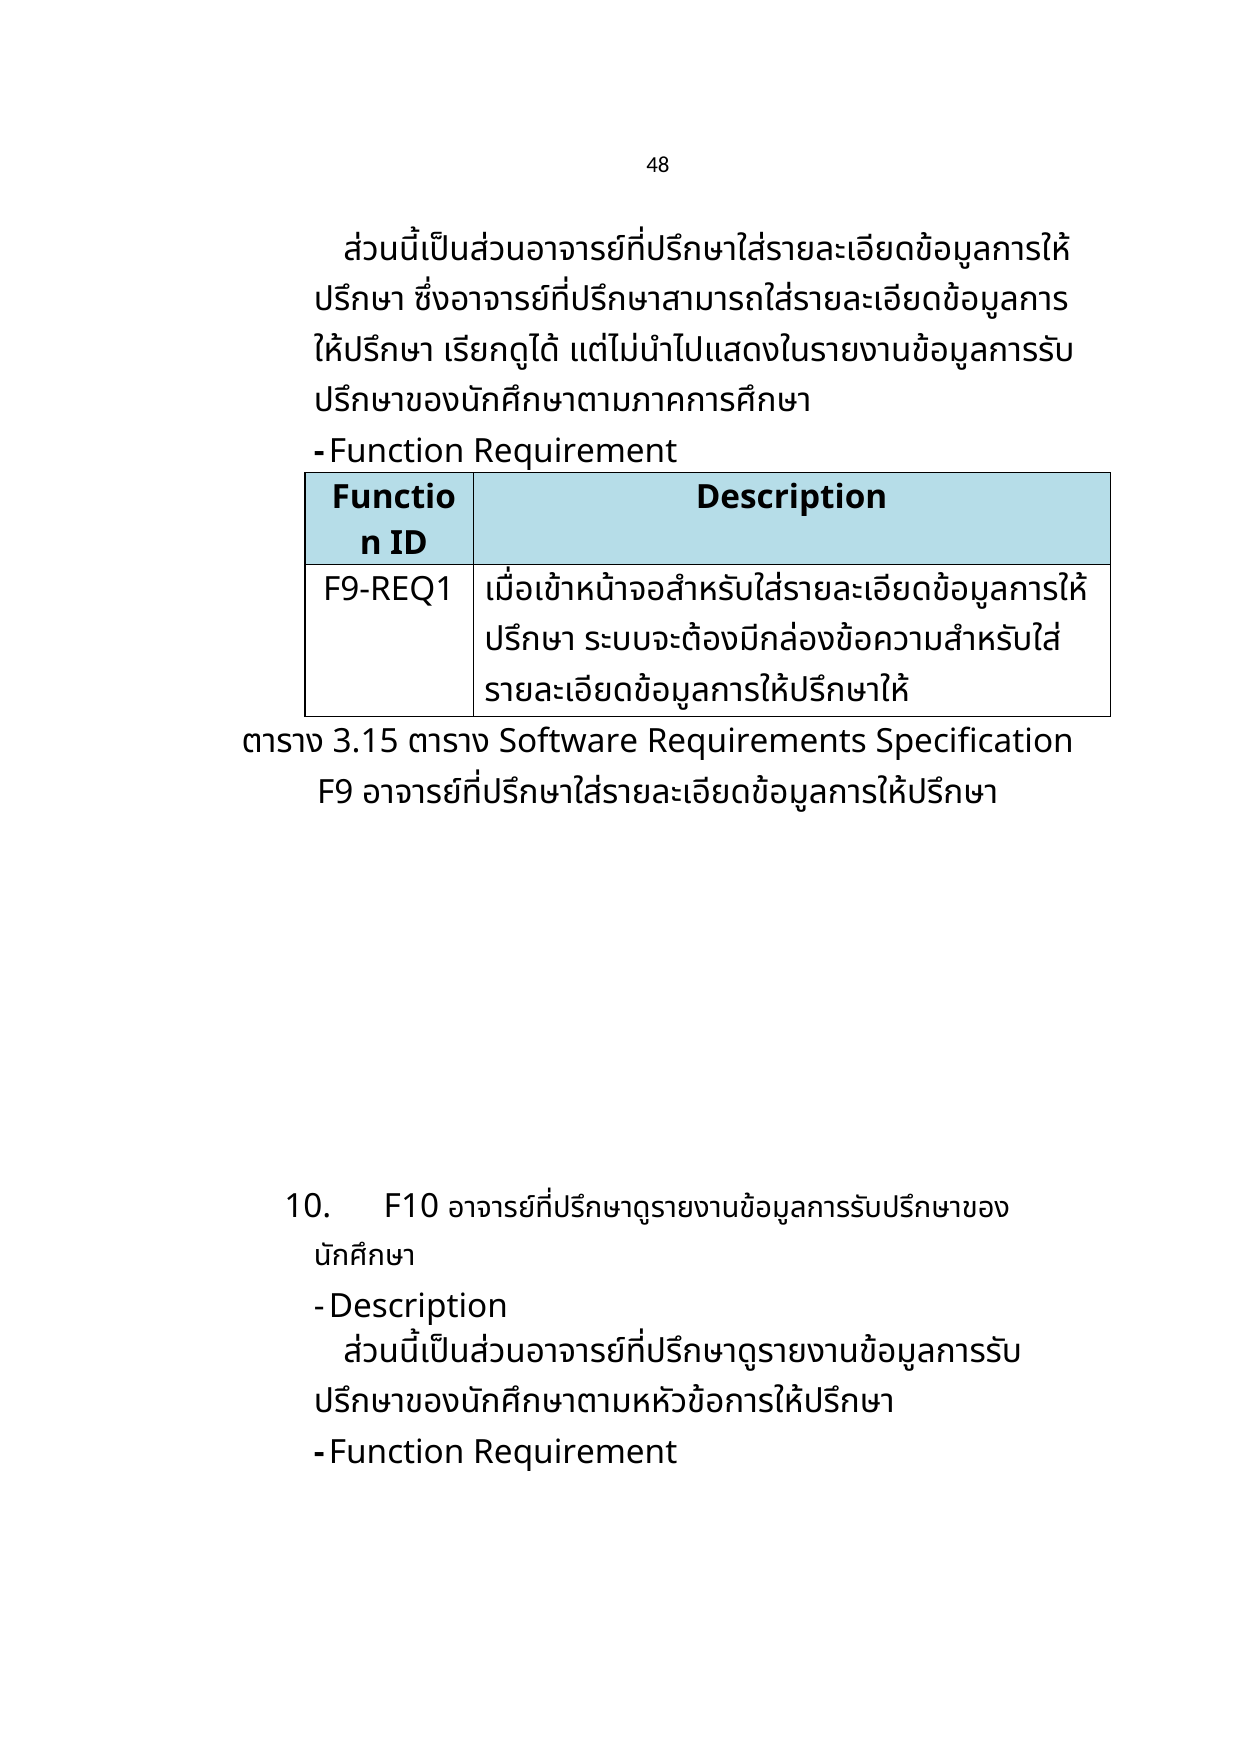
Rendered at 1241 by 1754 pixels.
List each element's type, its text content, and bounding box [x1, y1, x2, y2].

list Description [314, 1282, 1090, 1327]
text ตาราง 3.15 ตาราง Software Requirements Specification F9 อาจารย์ที่ปรึกษาใส่รายละเอียดข้อมูลการให้ปรึกษา [225, 717, 1090, 818]
table_header Description [474, 473, 1110, 564]
list Function Requirement [314, 427, 1090, 472]
table_cell F9-REQ1 [306, 565, 473, 716]
text ส่วนนี้เป็นส่วนอาจารย์ที่ปรึกษาใส่รายละเอียดข้อมูลการให้ปรึกษา ซึ่งอาจารย์ที่ปรึกษาสามารถใส่รายละเอียดข้อมูลการให้ปรึกษา เรียกดูได้ แต่ไม่นำไปแสดงในรายงานข้อมูลการรับปรึกษาของนักศึกษาตามภาคการศึกษา [314, 225, 1090, 427]
table_cell เมื่อเข้าหน้าจอสำหรับใส่รายละเอียดข้อมูลการให้ปรึกษา ระบบจะต้องมีกล่องข้อความสำหรับใส่รายละเอียดข้อมูลการให้ปรึกษาให้ [474, 565, 1110, 716]
list Function Requirement [314, 1428, 1090, 1473]
table_header Function ID [306, 473, 473, 564]
text ส่วนนี้เป็นส่วนอาจารย์ที่ปรึกษาดูรายงานข้อมูลการรับปรึกษาของนักศึกษาตามหหัวข้อการให้ปรึกษา [314, 1327, 1090, 1428]
list F10 อาจารย์ที่ปรึกษาดูรายงานข้อมูลการรับปรึกษาของนักศึกษา [284, 1182, 1090, 1278]
